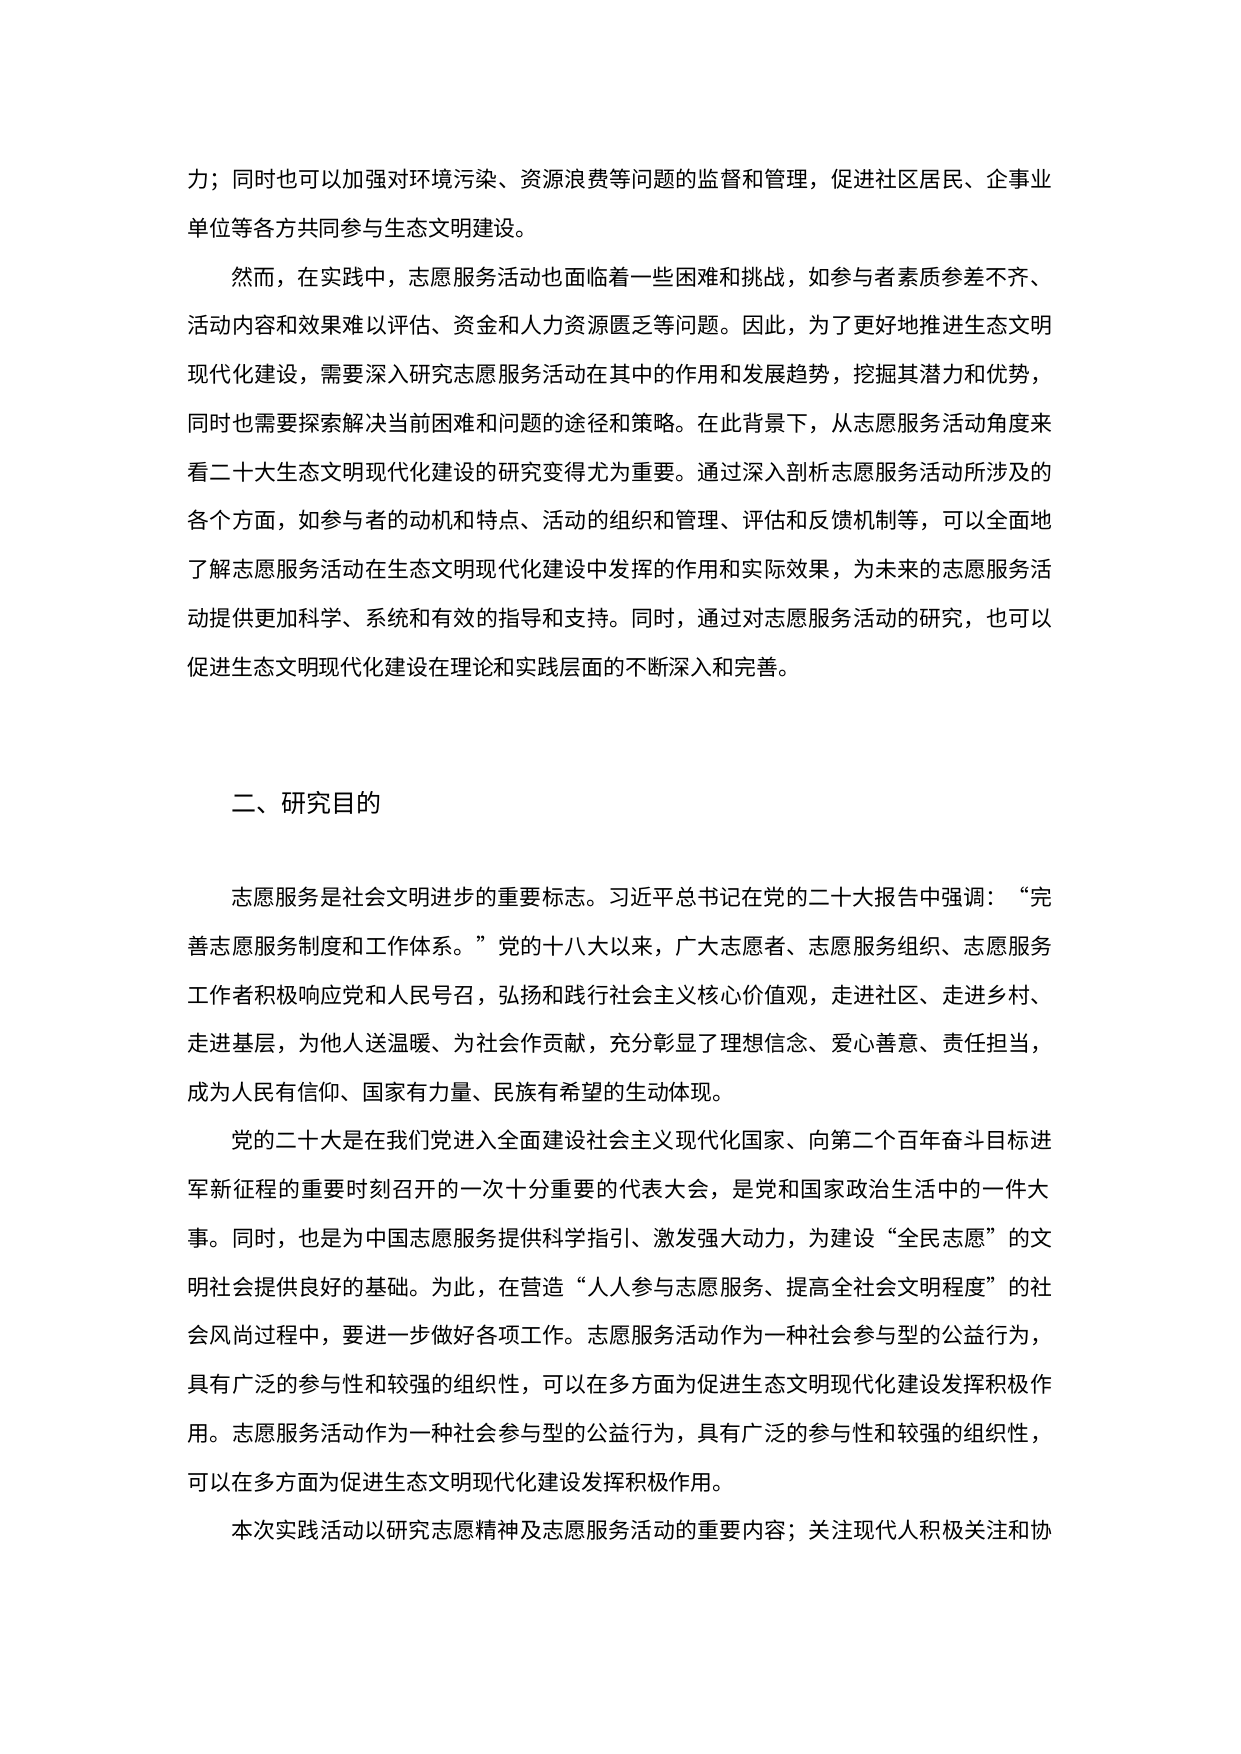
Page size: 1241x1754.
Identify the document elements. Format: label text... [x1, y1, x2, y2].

text 党的二十大是在我们党进入全面建设社会主义现代化国家、向第二个百年奋斗目标进军新征程的重要时刻召开的一次十分重要的代表大会，是党和国家政治生活中的一件大事。同时，也是为中国志愿服务提供科学指引、激发强大动力，为建设“全民志愿”的文明社会提供良好的基础。为此，在营造“人人参与志愿服务、提高全社会文明程度”的社会风尚过程中，要进一步做好各项工作。志愿服务活动作为一种社会参与型的公益行为，具有广泛的参与性和较强的组织性，可以在多方面为促进生态文明现代化建设发挥积极作用。志愿服务活动作为一种社会参与型的公益行为，具有广泛的参与性和较强的组织性，可以在多方面为促进生态文明现代化建设发挥积极作用。 [187, 1123, 1053, 1497]
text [187, 1513, 1053, 1545]
text 志愿服务是社会文明进步的重要标志。习近平总书记在党的二十大报告中强调：“完善志愿服务制度和工作体系。”党的十八大以来，广大志愿者、志愿服务组织、志愿服务工作者积极响应党和人民号召，弘扬和践行社会主义核心价值观，走进社区、走进乡村、走进基层，为他人送温暖、为社会作贡献，充分彰显了理想信念、爱心善意、责任担当，成为人民有信仰、国家有力量、民族有希望的生动体现。 [187, 880, 1053, 1107]
text 然而，在实践中，志愿服务活动也面临着一些困难和挑战，如参与者素质参差不齐、活动内容和效果难以评估、资金和人力资源匮乏等问题。因此，为了更好地推进生态文明现代化建设，需要深入研究志愿服务活动在其中的作用和发展趋势，挖掘其潜力和优势，同时也需要探索解决当前困难和问题的途径和策略。在此背景下，从志愿服务活动角度来看二十大生态文明现代化建设的研究变得尤为重要。通过深入剖析志愿服务活动所涉及的各个方面，如参与者的动机和特点、活动的组织和管理、评估和反馈机制等，可以全面地了解志愿服务活动在生态文明现代化建设中发挥的作用和实际效果，为未来的志愿服务活动提供更加科学、系统和有效的指导和支持。同时，通过对志愿服务活动的研究，也可以促进生态文明现代化建设在理论和实践层面的不断深入和完善。 [187, 259, 1053, 682]
subtitle 二、研究目的 [187, 769, 1053, 834]
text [187, 162, 1053, 243]
